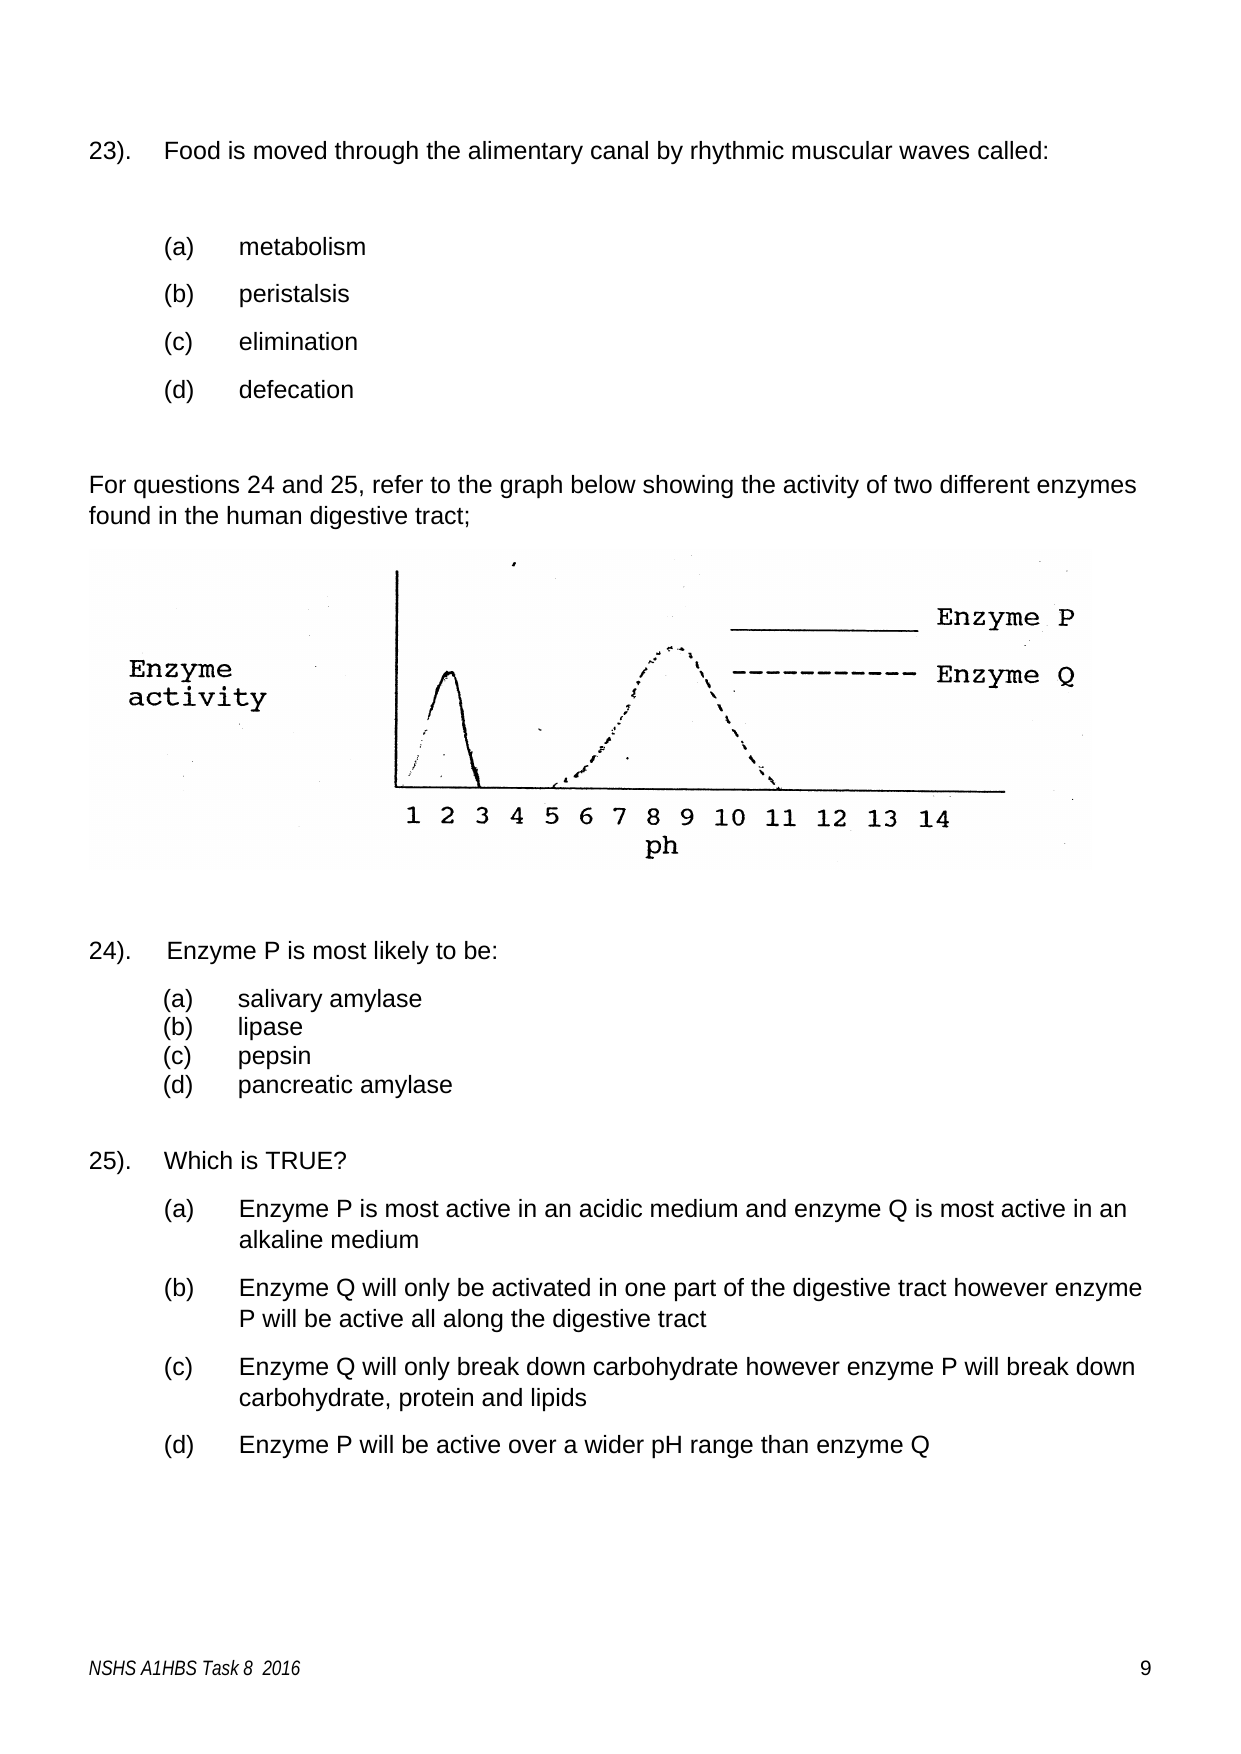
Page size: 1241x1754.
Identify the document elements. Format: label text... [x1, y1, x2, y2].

text (d) Enzyme P will be active over a wider pH range than enzyme Q [164, 1430, 1152, 1459]
text (c) Enzyme Q will only break down carbohydrate however enzyme P will break down carbohydrate, protein and lipids [164, 1352, 1152, 1411]
list lipase [163, 1012, 1152, 1041]
text (a) Enzyme P is most active in an acidic medium and enzyme Q is most active in an alkaline medium [164, 1194, 1152, 1254]
text (d) defecation [89, 375, 1152, 404]
text (c) elimination [89, 327, 1152, 356]
text 24). Enzyme P is most likely to be: [89, 936, 1152, 965]
text (a) metabolism [89, 232, 1152, 261]
list salivary amylase [163, 984, 1152, 1012]
text For questions 24 and 25, refer to the graph below showing the activity of two different enzymes found in the human digestive tract; [89, 470, 1152, 530]
text (b) Enzyme Q will only be activated in one part of the digestive tract however enzyme P will be active all along the digestive tract [164, 1273, 1152, 1333]
text 23). Food is moved through the alimentary canal by rhythmic muscular waves called: [89, 136, 1152, 165]
text 25). Which is TRUE? [89, 1146, 1152, 1175]
list pepsin [163, 1041, 1152, 1070]
text (b) peristalsis [89, 279, 1152, 308]
list pancreatic amylase [163, 1070, 1152, 1099]
